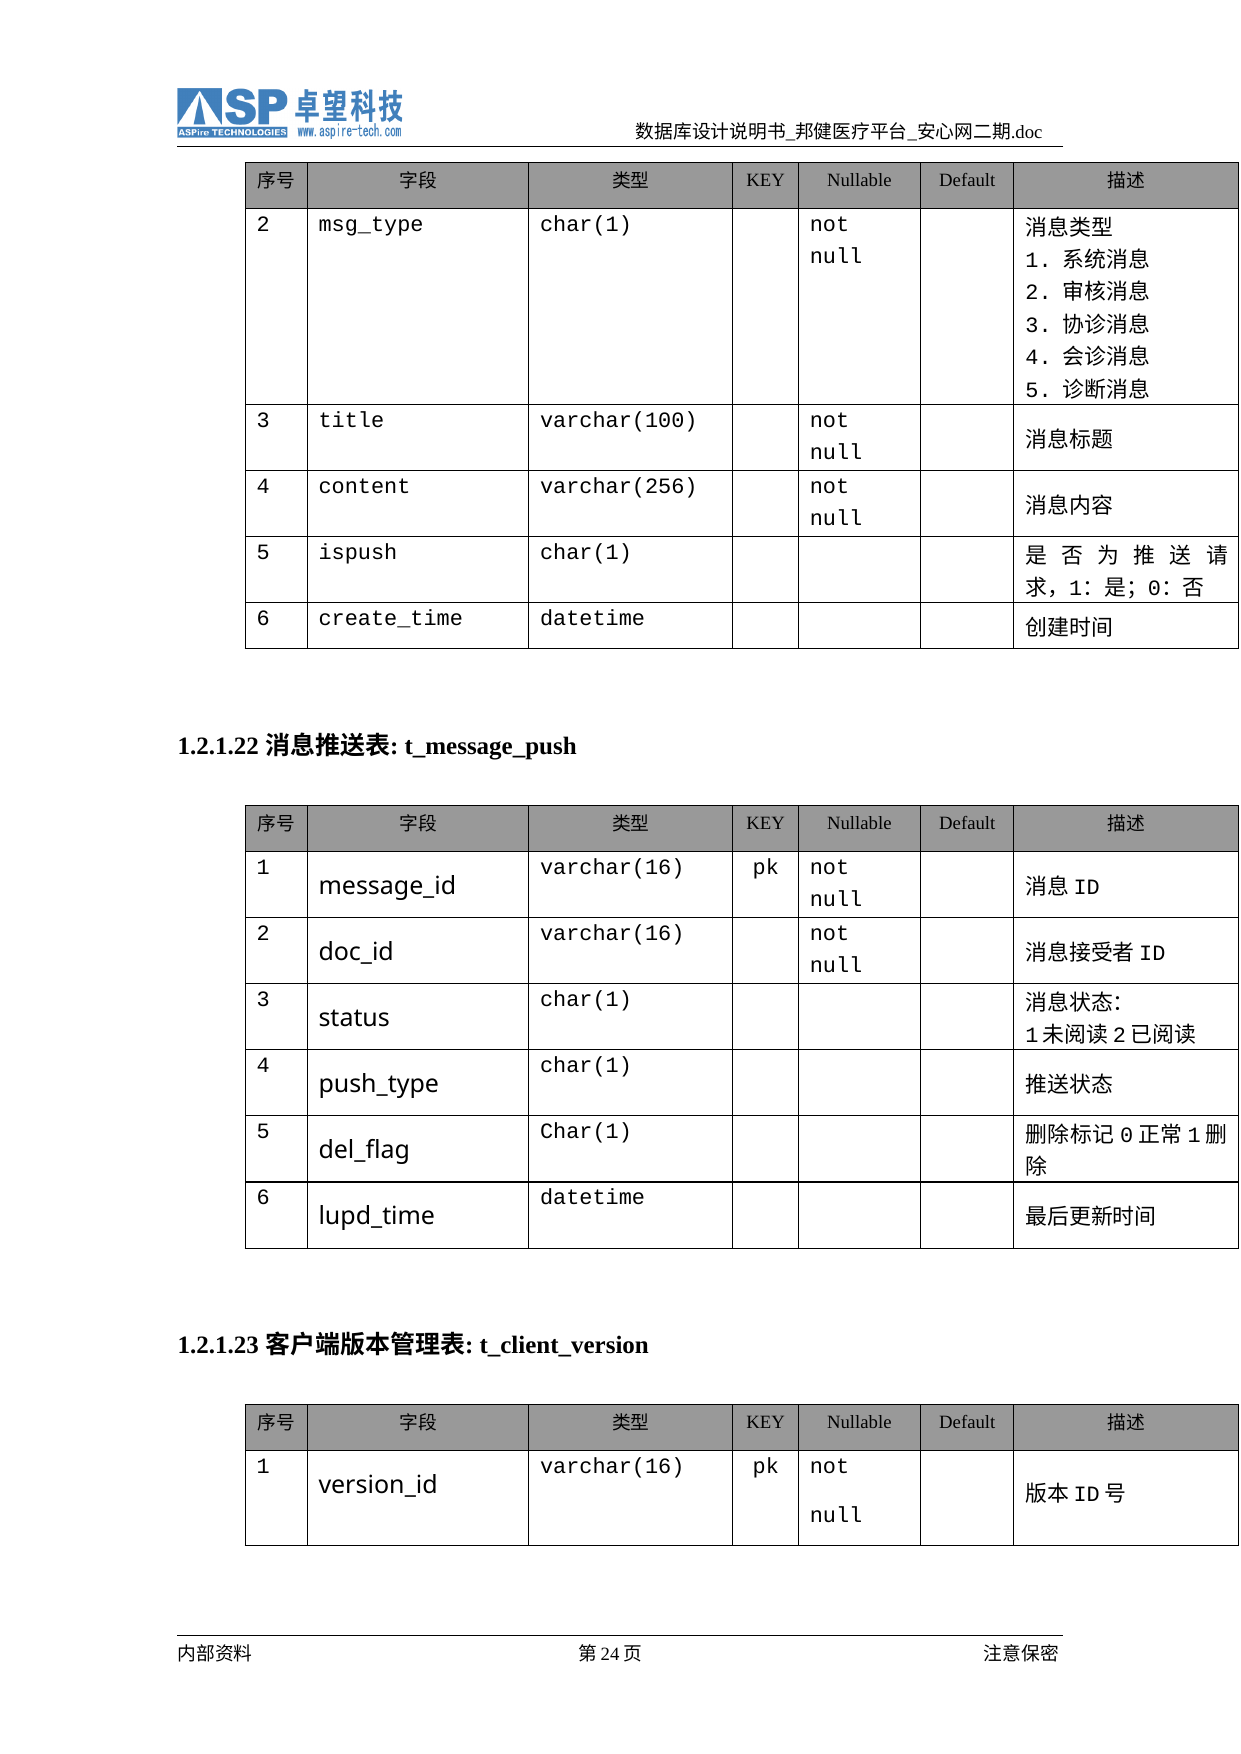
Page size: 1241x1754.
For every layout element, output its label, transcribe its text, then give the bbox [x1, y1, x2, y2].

table_cell [921, 209, 1013, 404]
table_cell [733, 471, 798, 536]
table_header 序号 [246, 806, 307, 851]
table_cell [733, 405, 798, 470]
table_cell [733, 1050, 798, 1115]
table_cell push_type [308, 1050, 528, 1115]
table_cell 消息类型 系统消息 审核消息 协诊消息 会诊消息 诊断消息 [1014, 209, 1238, 404]
table_header 描述 [1014, 163, 1238, 208]
table_cell [921, 537, 1013, 602]
table_cell 6 [246, 603, 307, 648]
table_cell 2 [246, 918, 307, 983]
table_header Default [921, 806, 1013, 851]
subtitle 消息推送表: t_message_push [177, 711, 1063, 776]
table_cell 消息内容 [1014, 471, 1238, 536]
table_cell [733, 1116, 798, 1181]
table_cell 4 [246, 1050, 307, 1115]
table_cell status [308, 984, 528, 1049]
table_header KEY [733, 806, 798, 851]
table_cell title [308, 405, 528, 470]
table_cell [921, 1451, 1013, 1545]
table_cell ispush [308, 537, 528, 602]
table_cell Char(1) [529, 1116, 732, 1181]
table_cell not null [799, 209, 920, 404]
table_cell [733, 984, 798, 1049]
table_header Nullable [799, 163, 920, 208]
table_cell varchar(256) [529, 471, 732, 536]
table_header 字段 [308, 163, 528, 208]
table_header 类型 [529, 1405, 732, 1450]
table_cell [733, 1183, 798, 1247]
table_cell create_time [308, 603, 528, 648]
table_cell [921, 918, 1013, 983]
table_cell message_id [308, 852, 528, 917]
table_header KEY [733, 1405, 798, 1450]
table_cell 消息标题 [1014, 405, 1238, 470]
table_header Nullable [799, 806, 920, 851]
table_cell not null [799, 918, 920, 983]
table_header 描述 [1014, 1405, 1238, 1450]
table_cell [921, 984, 1013, 1049]
table_header Default [921, 1405, 1013, 1450]
table_cell [733, 537, 798, 602]
table_header 序号 [246, 1405, 307, 1450]
table_cell 1 [246, 852, 307, 917]
table_cell [921, 405, 1013, 470]
table_cell pk [733, 852, 798, 917]
table_cell del_flag [308, 1116, 528, 1181]
table_cell 最后更新时间 [1014, 1183, 1238, 1247]
table_header 类型 [529, 806, 732, 851]
table_cell [921, 852, 1013, 917]
table_cell varchar(16) [529, 852, 732, 917]
table_cell lupd_time [308, 1183, 528, 1247]
table_cell doc_id [308, 918, 528, 983]
table_cell [733, 209, 798, 404]
table_cell version_id [308, 1451, 528, 1545]
table_cell varchar(16) [529, 1451, 732, 1545]
table_cell 消息接受者ID [1014, 918, 1238, 983]
table_cell 消息状态： 1未阅读2已阅读 [1014, 984, 1238, 1049]
table_cell 3 [246, 984, 307, 1049]
table_cell 2 [246, 209, 307, 404]
table_cell [921, 603, 1013, 648]
table_cell msg_type [308, 209, 528, 404]
table_cell [799, 984, 920, 1049]
table_cell varchar(100) [529, 405, 732, 470]
table_cell 5 [246, 1116, 307, 1181]
table_cell [799, 537, 920, 602]
table_cell pk [733, 1451, 798, 1545]
table_cell datetime [529, 1183, 732, 1247]
table_cell varchar(16) [529, 918, 732, 983]
table_cell char(1) [529, 537, 732, 602]
table_cell [921, 1183, 1013, 1247]
table_cell char(1) [529, 209, 732, 404]
table_cell [799, 603, 920, 648]
table_header 序号 [246, 163, 307, 208]
table_header Default [921, 163, 1013, 208]
table_header 描述 [1014, 806, 1238, 851]
table_cell 是否为推送请求，1：是；0：否 [1014, 537, 1238, 602]
table_cell 4 [246, 471, 307, 536]
table_cell 创建时间 [1014, 603, 1238, 648]
table_cell [921, 1116, 1013, 1181]
table_header 类型 [529, 163, 732, 208]
table_cell 推送状态 [1014, 1050, 1238, 1115]
table_cell 3 [246, 405, 307, 470]
table_cell not null [799, 852, 920, 917]
table_header 字段 [308, 1405, 528, 1450]
table_cell not null [799, 1451, 920, 1545]
table_cell content [308, 471, 528, 536]
table_cell [799, 1050, 920, 1115]
table_cell 5 [246, 537, 307, 602]
table_cell [799, 1183, 920, 1247]
table_cell not null [799, 405, 920, 470]
table_header 字段 [308, 806, 528, 851]
table_header KEY [733, 163, 798, 208]
table_cell char(1) [529, 984, 732, 1049]
table_cell [733, 918, 798, 983]
table_cell [921, 1050, 1013, 1115]
table_cell 6 [246, 1183, 307, 1247]
table_cell 删除标记0正常1删除 [1014, 1116, 1238, 1181]
table_header Nullable [799, 1405, 920, 1450]
table_cell 消息ID [1014, 852, 1238, 917]
subtitle 客户端版本管理表: t_client_version [177, 1310, 1063, 1375]
table_cell [921, 471, 1013, 536]
table_cell 1 [246, 1451, 307, 1545]
table_cell datetime [529, 603, 732, 648]
table_cell [799, 1116, 920, 1181]
table_cell 版本ID号 [1014, 1451, 1238, 1545]
picture [177, 88, 403, 139]
table_cell not null [799, 471, 920, 536]
table_cell [733, 603, 798, 648]
table_cell char(1) [529, 1050, 732, 1115]
